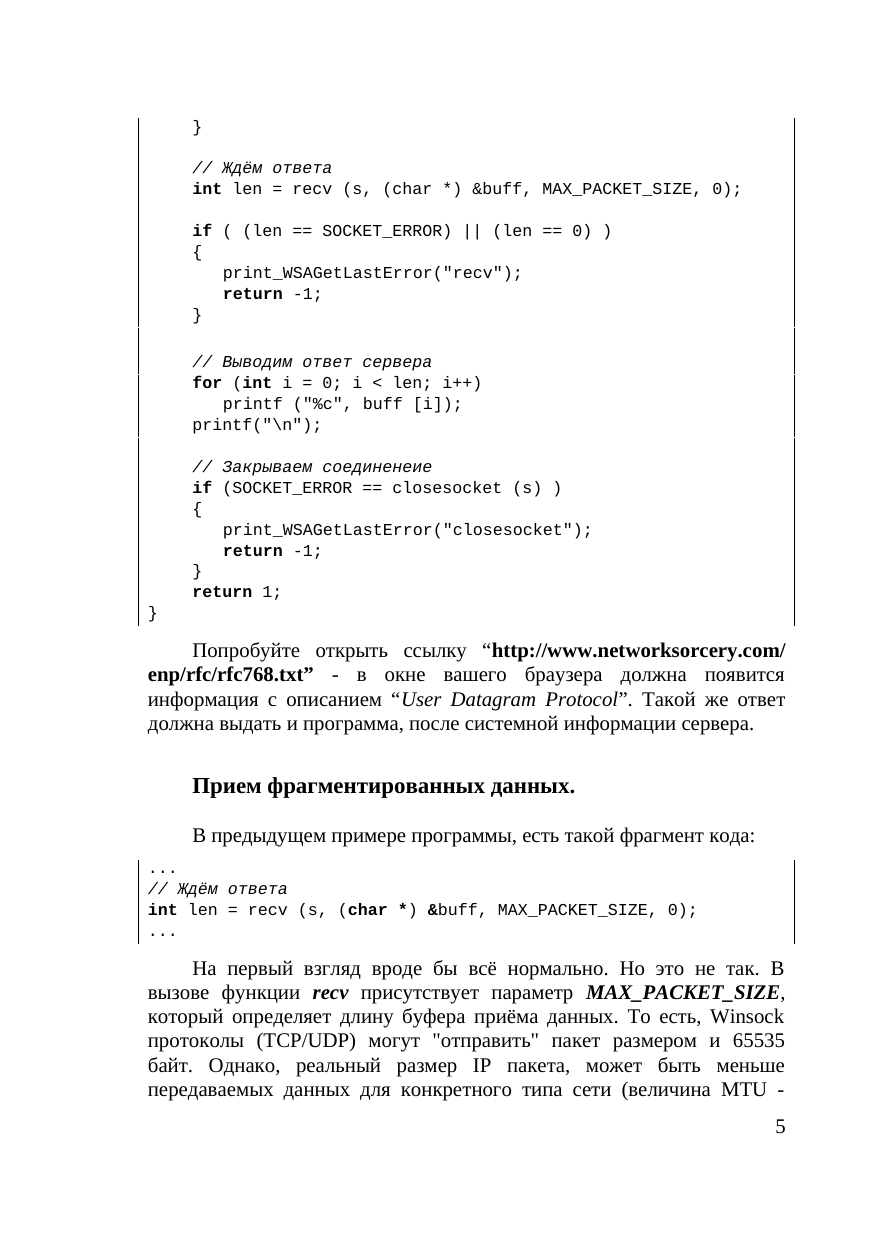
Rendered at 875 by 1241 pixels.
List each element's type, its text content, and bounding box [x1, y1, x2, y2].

text // Закрываем соединенеие [139, 458, 794, 479]
text return -1; [139, 542, 794, 563]
text printf ("%c", buff [i]); [139, 396, 794, 416]
text // Ждём ответа [139, 881, 794, 902]
text if ( (len == SOCKET_ERROR) || (len == 0) ) [139, 223, 794, 244]
text Прием фрагментированных данных. [148, 772, 785, 798]
text // Выводим ответ сервера [139, 354, 794, 374]
text } [139, 605, 794, 626]
text // Ждём ответа [139, 160, 794, 181]
text return -1; [139, 286, 794, 307]
text print_WSAGetLastError("closesocket"); [139, 521, 794, 542]
text printf("\n"); [139, 416, 794, 437]
text ... [139, 923, 794, 944]
text { [139, 500, 794, 521]
text Попробуйте открыть ссылку “http://www.networksorcery.com/ enp/rfc/rfc768.txt” - в окне вашего браузера должна появится информация с описанием “User Datagram Protocol”. Такой же ответ должна выдать и программа, после системной информации сервера. [148, 638, 785, 734]
text int len = recv (s, (char *) &buff, MAX_PACKET_SIZE, 0); [139, 902, 794, 923]
text if (SOCKET_ERROR == closesocket (s) ) [139, 479, 794, 500]
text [148, 956, 785, 1101]
text ... [139, 860, 794, 881]
text { [139, 244, 794, 265]
text } [139, 307, 794, 327]
text for (int i = 0; i < len; i++) [139, 374, 794, 396]
text } [139, 563, 794, 584]
text int len = recv (s, (char *) &buff, MAX_PACKET_SIZE, 0); [139, 181, 794, 202]
text } [139, 118, 794, 139]
text return 1; [139, 584, 794, 605]
text В предыдущем примере программы, есть такой фрагмент кода: [148, 823, 785, 847]
text print_WSAGetLastError("recv"); [139, 265, 794, 286]
